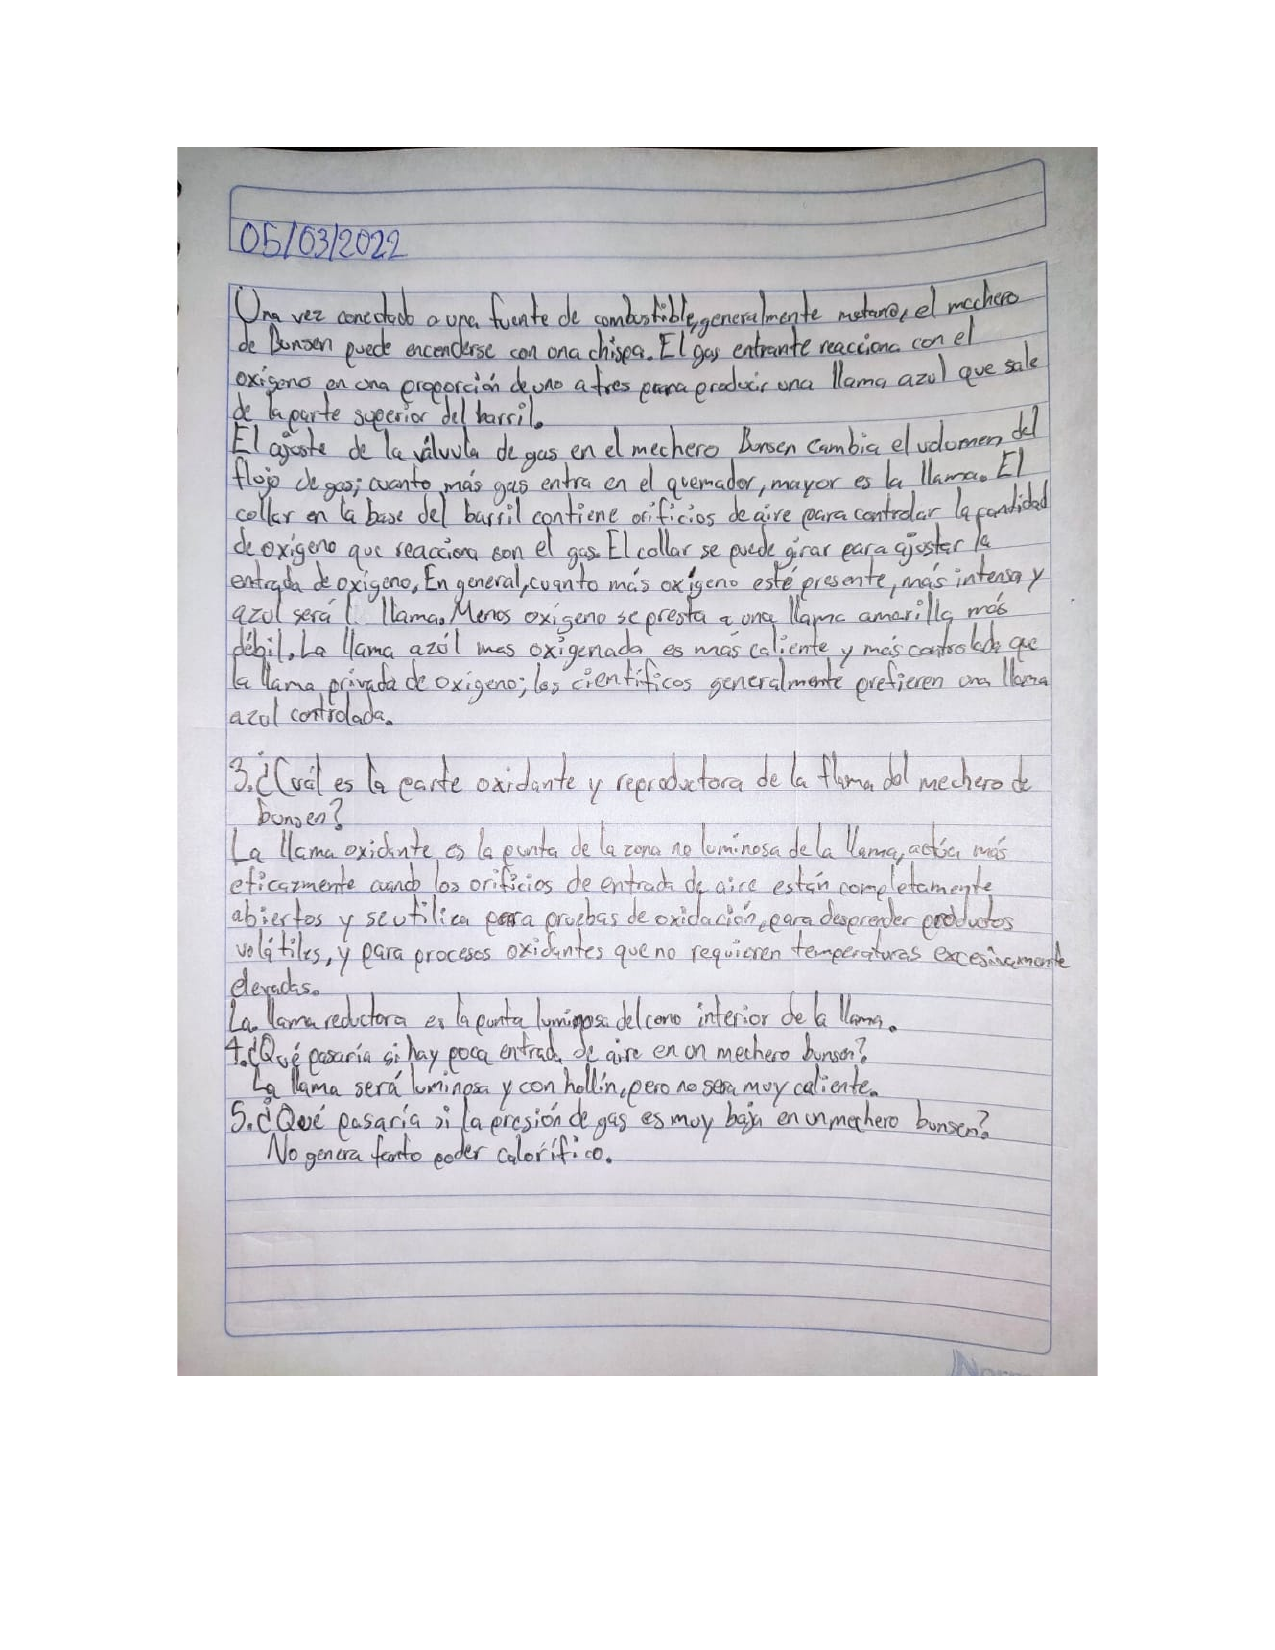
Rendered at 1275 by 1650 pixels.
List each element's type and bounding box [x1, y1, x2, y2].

picture [177, 147, 1098, 1376]
